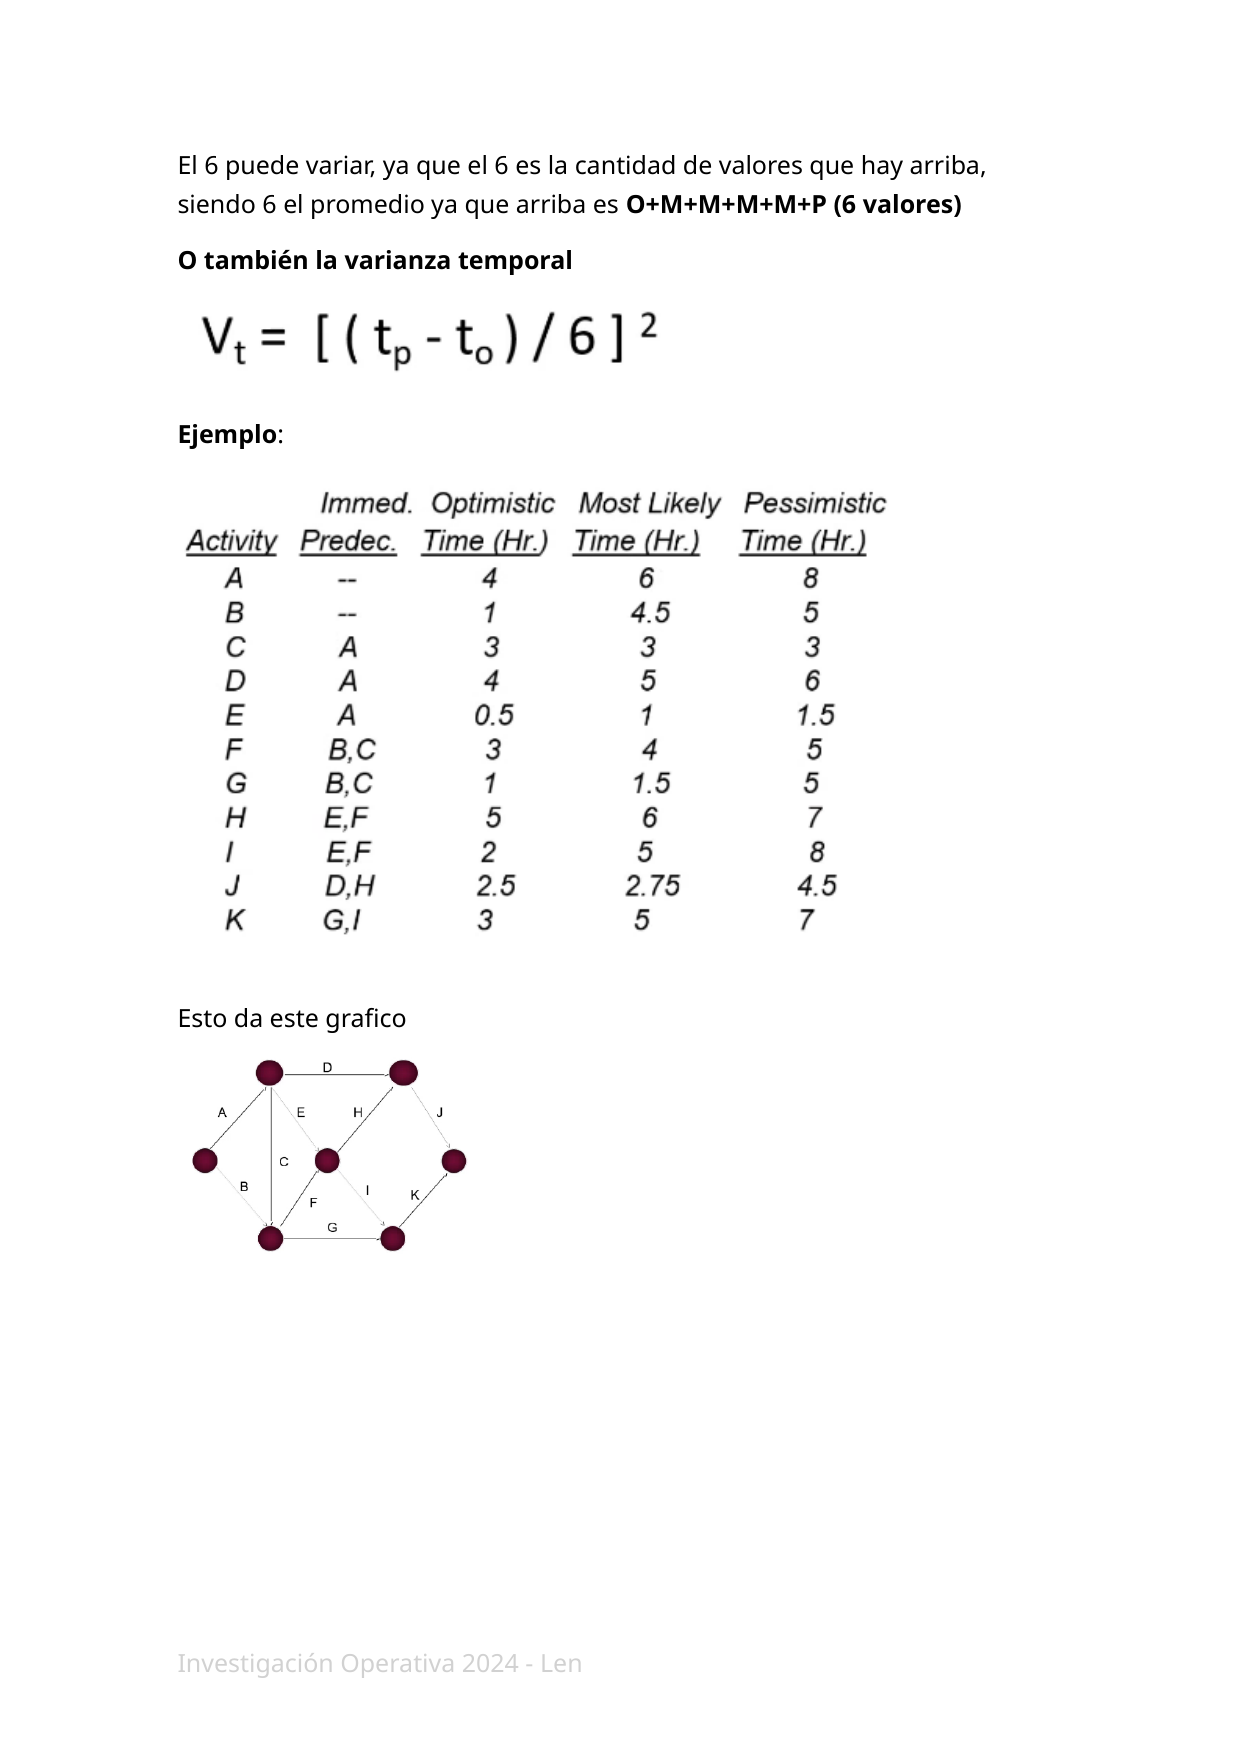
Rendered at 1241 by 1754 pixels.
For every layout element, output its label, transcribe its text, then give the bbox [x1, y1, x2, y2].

picture [177, 298, 710, 396]
text El 6 puede variar, ya que el 6 es la cantidad de valores que hay arriba, siendo 6 el promedio ya que arriba es O+M+M+M+M+P (6 valores) [177, 148, 1063, 221]
picture [177, 472, 920, 980]
picture [177, 1040, 469, 1266]
text Ejemplo: [177, 417, 1063, 451]
text O también la varianza temporal [177, 243, 1063, 277]
